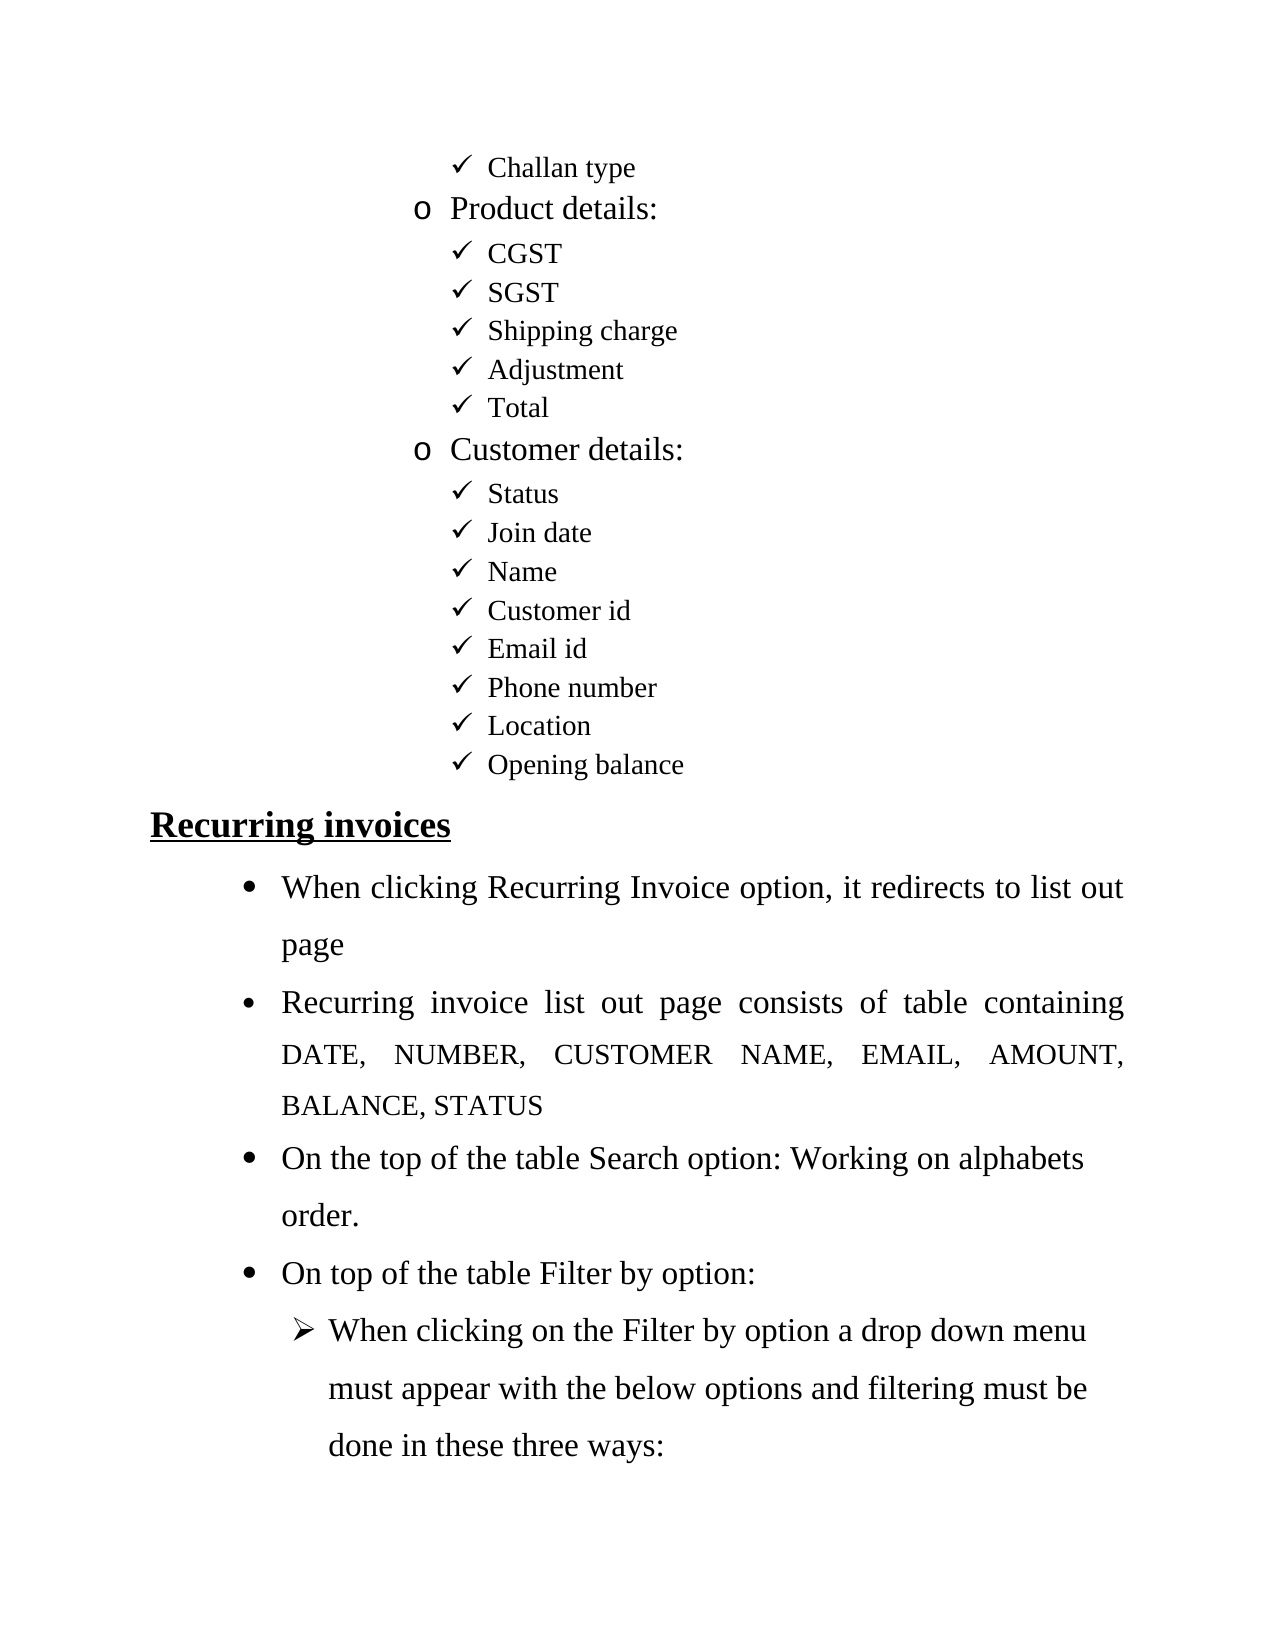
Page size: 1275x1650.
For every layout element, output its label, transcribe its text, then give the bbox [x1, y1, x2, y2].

list On the top of the table Search option: Working on alphabets order. [244, 1138, 1125, 1234]
list Adjustment [450, 352, 1125, 386]
list When clicking Recurring Invoice option, it redirects to list out page [244, 867, 1125, 963]
list Status [450, 477, 1125, 510]
list Location [450, 708, 1125, 742]
list Phone number [450, 670, 1125, 703]
list Shipping charge [450, 313, 1125, 347]
list Opening balance [450, 747, 1125, 781]
list On top of the table Filter by option: [244, 1253, 1125, 1291]
list SGST [450, 275, 1125, 308]
list CGST [450, 236, 1125, 270]
text Recurring invoices [150, 802, 1125, 846]
list Customer details: [412, 429, 1125, 471]
list Customer id [450, 593, 1125, 626]
list Total [450, 391, 1125, 424]
list Name [450, 554, 1125, 588]
list Challan type [450, 150, 1125, 184]
list Product details: [412, 189, 1125, 230]
list Recurring invoice list out page consists of table containing DATE, NUMBER, CUSTOMER NAME, EMAIL, AMOUNT, BALANCE, STATUS [244, 982, 1125, 1121]
list Join date [450, 515, 1125, 549]
list Email id [450, 631, 1125, 665]
list When clicking on the Filter by option a drop down menu must appear with the below options and filtering must be done in these three ways: [291, 1310, 1125, 1464]
